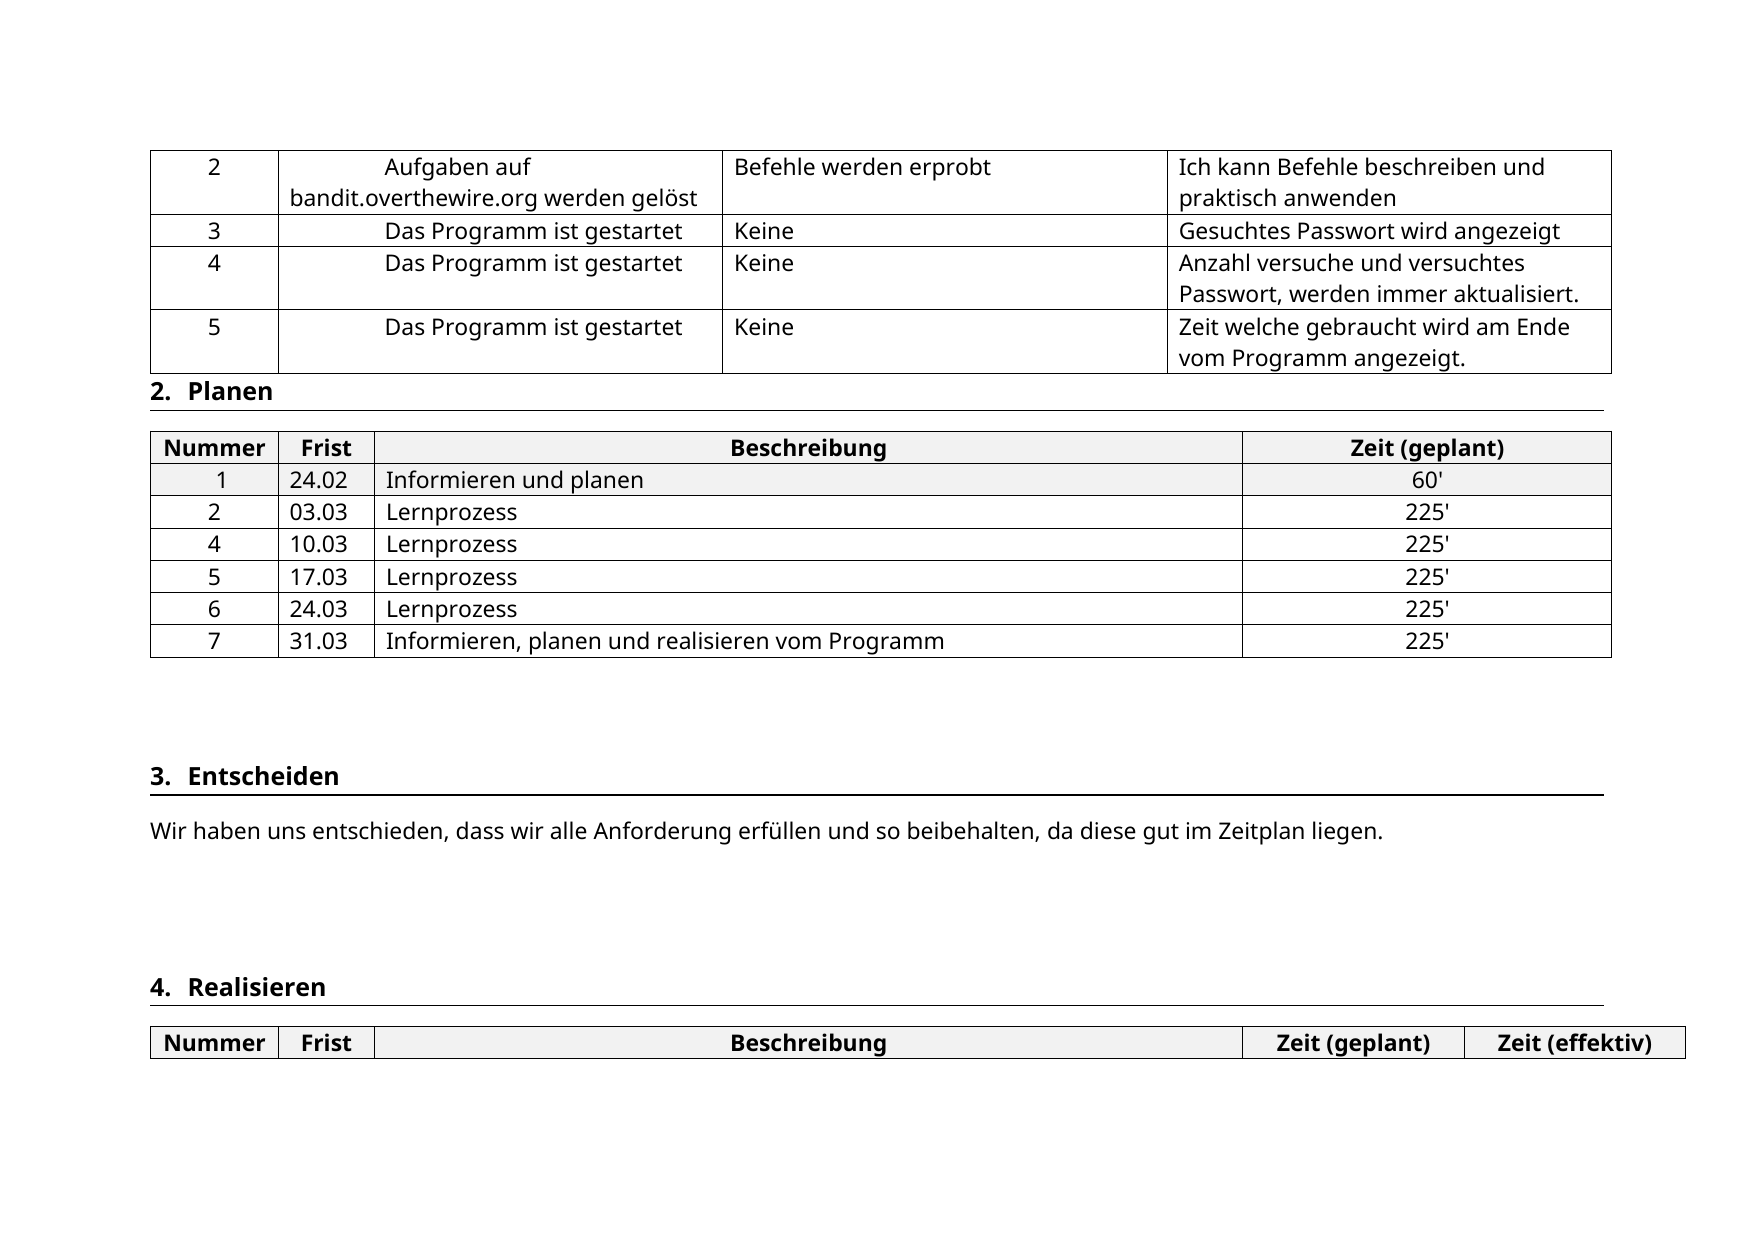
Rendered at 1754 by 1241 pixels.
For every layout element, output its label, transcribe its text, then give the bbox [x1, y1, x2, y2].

table_cell 24.03 [279, 593, 374, 624]
table_cell 60' [1243, 464, 1611, 495]
table_cell Lernprozess [375, 529, 1242, 560]
table_header Frist [279, 432, 374, 463]
subtitle Planen [150, 374, 1604, 410]
table_header Zeit (geplant) [1243, 432, 1611, 463]
table_cell 225' [1243, 529, 1611, 560]
subtitle Realisieren [150, 969, 1604, 1005]
table_cell Anzahl versuche und versuchtes Passwort, werden immer aktualisiert. [1168, 247, 1611, 309]
table_cell 10.03 [279, 529, 374, 560]
table_cell Informieren und planen [375, 464, 1242, 495]
table_cell Lernprozess [375, 561, 1242, 592]
table_cell Lernprozess [375, 496, 1242, 527]
table_header Zeit (effektiv) [1465, 1027, 1685, 1058]
table_cell Das Programm ist gestartet [279, 247, 722, 309]
table_header Nummer [151, 1027, 278, 1058]
table_cell 17.03 [279, 561, 374, 592]
table_cell 4 [151, 247, 278, 309]
table_header Nummer [151, 432, 278, 463]
table_cell 31.03 [279, 625, 374, 657]
table_cell 225' [1243, 496, 1611, 527]
table_cell Ich kann Befehle beschreiben und praktisch anwenden [1168, 151, 1611, 213]
table_cell 1 [151, 464, 278, 495]
table_cell 3 [151, 215, 278, 246]
table_cell 6 [151, 593, 278, 624]
subtitle Entscheiden [150, 758, 1604, 794]
table_cell 225' [1243, 625, 1611, 657]
table_header Zeit (geplant) [1243, 1027, 1464, 1058]
table_cell 2 [151, 496, 278, 527]
table_cell 225' [1243, 593, 1611, 624]
table_cell Das Programm ist gestartet [279, 310, 722, 373]
table_cell 5 [151, 561, 278, 592]
table_cell Keine [723, 215, 1167, 246]
table_cell Befehle werden erprobt [723, 151, 1167, 213]
table_header Beschreibung [375, 1027, 1242, 1058]
table_header Beschreibung [375, 432, 1242, 463]
table_cell 5 [151, 310, 278, 373]
table_cell Zeit welche gebraucht wird am Ende vom Programm angezeigt. [1168, 310, 1611, 373]
table_cell 4 [151, 529, 278, 560]
table_cell 2 [151, 151, 278, 213]
table_cell Informieren, planen und realisieren vom Programm [375, 625, 1242, 657]
table_cell 24.02 [279, 464, 374, 495]
table_header Frist [279, 1027, 374, 1058]
table_cell Aufgaben auf bandit.overthewire.org werden gelöst [279, 151, 722, 213]
table_cell Lernprozess [375, 593, 1242, 624]
table_cell Gesuchtes Passwort wird angezeigt [1168, 215, 1611, 246]
text Wir haben uns entschieden, dass wir alle Anforderung erfüllen und so beibehalten, da diese gut im Zeitplan liegen. [150, 815, 1604, 846]
table_cell Keine [723, 247, 1167, 309]
table_cell Das Programm ist gestartet [279, 215, 722, 246]
table_cell 03.03 [279, 496, 374, 527]
table_cell Keine [723, 310, 1167, 373]
table_cell 225' [1243, 561, 1611, 592]
table_cell 7 [151, 625, 278, 657]
